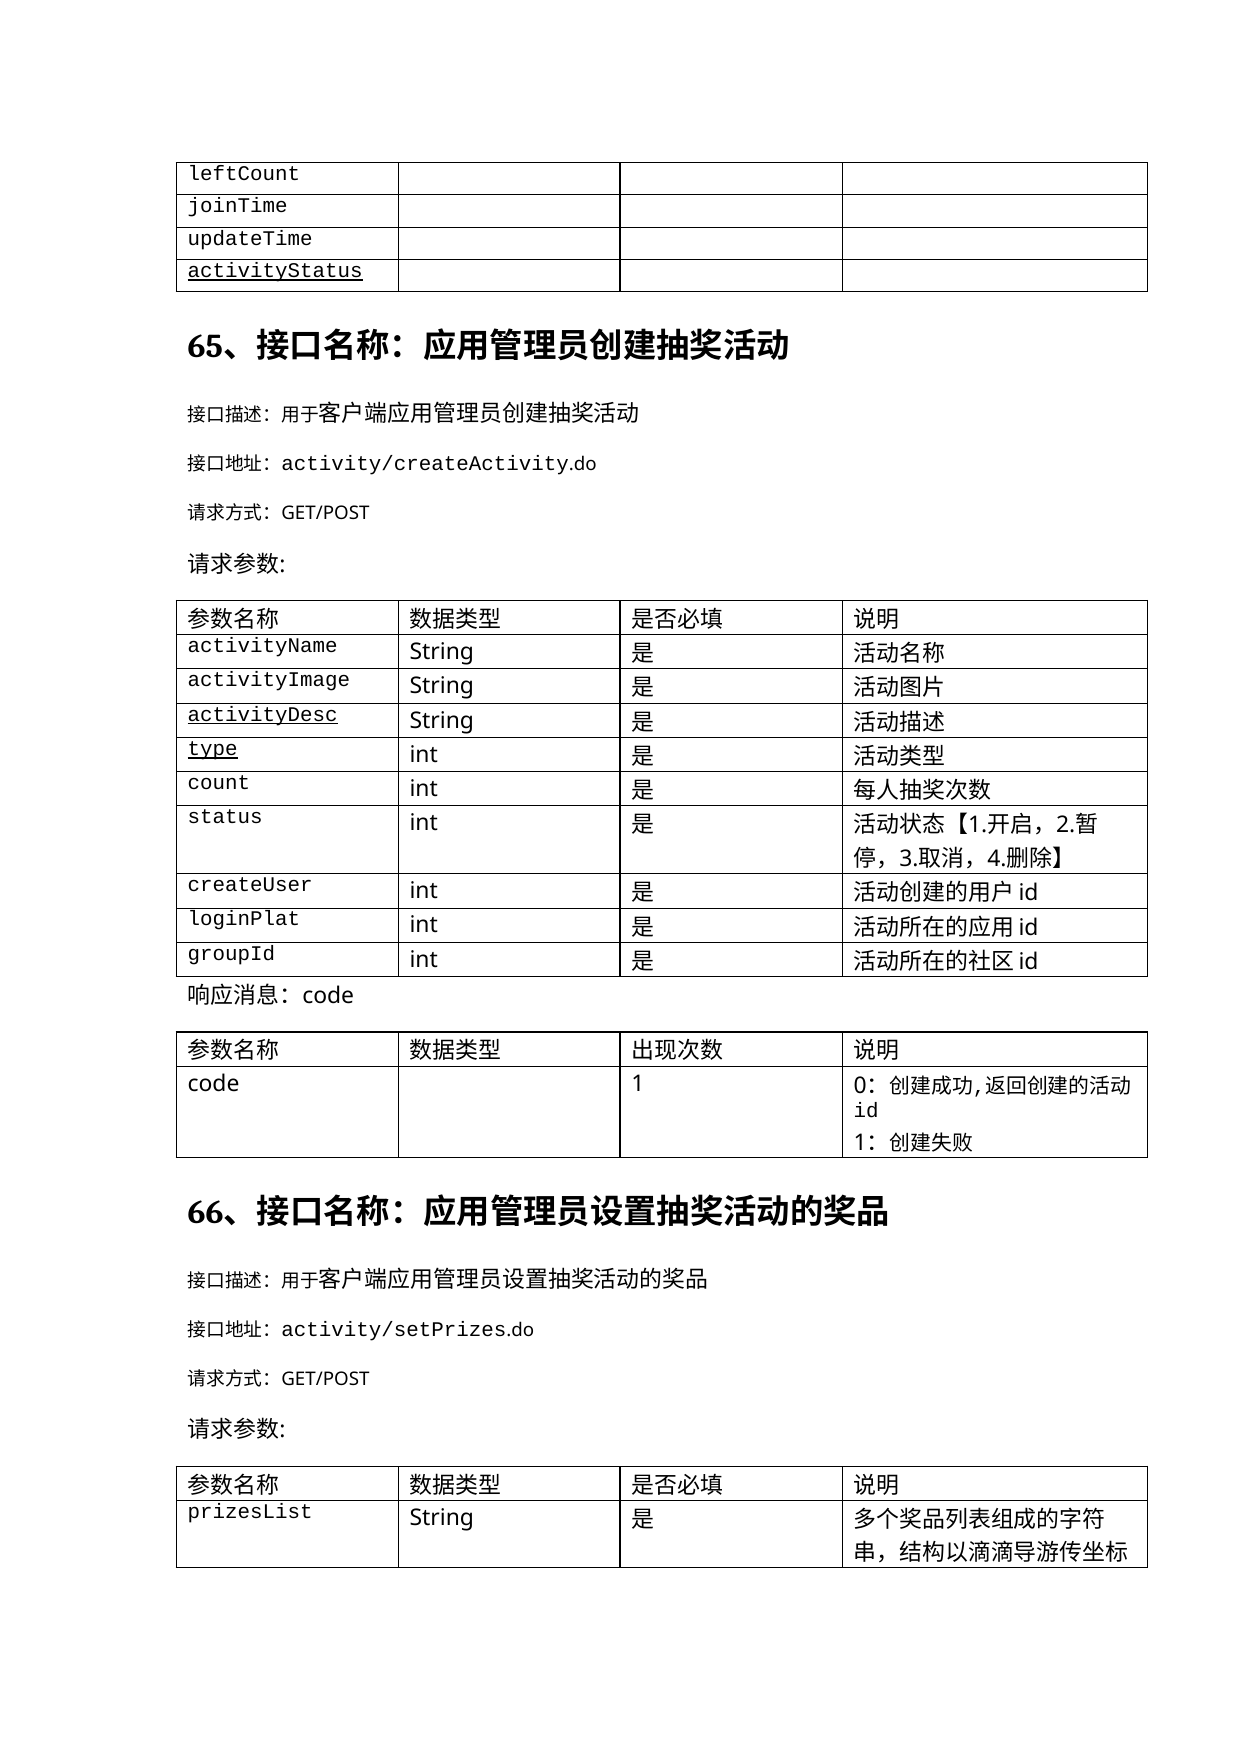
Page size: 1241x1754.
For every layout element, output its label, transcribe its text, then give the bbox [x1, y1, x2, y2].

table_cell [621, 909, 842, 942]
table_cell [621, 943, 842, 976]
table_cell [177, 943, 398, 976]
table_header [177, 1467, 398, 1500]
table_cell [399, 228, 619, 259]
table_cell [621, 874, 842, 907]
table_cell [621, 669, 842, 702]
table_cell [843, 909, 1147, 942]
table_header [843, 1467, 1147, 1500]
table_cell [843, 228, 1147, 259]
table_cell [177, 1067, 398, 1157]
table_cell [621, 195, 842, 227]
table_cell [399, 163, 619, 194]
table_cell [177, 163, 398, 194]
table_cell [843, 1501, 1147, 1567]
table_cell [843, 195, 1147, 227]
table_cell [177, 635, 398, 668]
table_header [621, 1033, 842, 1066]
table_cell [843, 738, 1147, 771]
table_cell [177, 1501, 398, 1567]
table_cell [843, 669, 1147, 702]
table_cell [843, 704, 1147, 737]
subtitle 65、接口名称：应用管理员创建抽奖活动 [187, 319, 1053, 367]
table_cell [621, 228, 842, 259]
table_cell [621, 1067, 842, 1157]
text 响应消息：code [187, 977, 1053, 1011]
text 请求参数: [187, 1411, 1053, 1445]
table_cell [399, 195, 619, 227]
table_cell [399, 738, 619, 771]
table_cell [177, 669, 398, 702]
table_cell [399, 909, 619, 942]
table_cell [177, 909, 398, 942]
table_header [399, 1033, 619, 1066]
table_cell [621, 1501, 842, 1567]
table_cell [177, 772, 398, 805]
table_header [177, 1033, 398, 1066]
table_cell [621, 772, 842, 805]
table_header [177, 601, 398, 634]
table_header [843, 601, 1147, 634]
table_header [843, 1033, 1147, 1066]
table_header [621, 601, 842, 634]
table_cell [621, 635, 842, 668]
text 接口地址：activity/setPrizes.do [187, 1314, 1053, 1342]
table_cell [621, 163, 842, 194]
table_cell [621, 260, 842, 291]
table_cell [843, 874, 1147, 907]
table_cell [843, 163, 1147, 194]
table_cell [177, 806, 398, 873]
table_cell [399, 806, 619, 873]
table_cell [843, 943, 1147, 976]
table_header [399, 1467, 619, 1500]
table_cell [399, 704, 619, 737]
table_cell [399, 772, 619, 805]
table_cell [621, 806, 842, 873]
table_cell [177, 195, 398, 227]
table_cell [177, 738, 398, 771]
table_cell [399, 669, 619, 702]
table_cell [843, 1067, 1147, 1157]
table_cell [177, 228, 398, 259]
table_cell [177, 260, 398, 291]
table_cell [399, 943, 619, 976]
text 请求方式：GET/POST [187, 1363, 1053, 1391]
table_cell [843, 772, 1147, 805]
subtitle 66、接口名称：应用管理员设置抽奖活动的奖品 [187, 1185, 1053, 1233]
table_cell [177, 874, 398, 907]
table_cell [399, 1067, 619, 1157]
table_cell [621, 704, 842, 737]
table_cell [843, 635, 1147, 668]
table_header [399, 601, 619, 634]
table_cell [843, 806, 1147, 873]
text 接口描述：用于客户端应用管理员设置抽奖活动的奖品 [187, 1260, 1053, 1294]
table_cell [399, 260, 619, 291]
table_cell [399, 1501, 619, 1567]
text 接口地址：activity/createActivity.do [187, 449, 1053, 477]
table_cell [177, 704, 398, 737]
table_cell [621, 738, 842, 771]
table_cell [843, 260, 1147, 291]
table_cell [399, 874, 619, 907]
text 请求参数: [187, 546, 1053, 579]
text 请求方式：GET/POST [187, 497, 1053, 525]
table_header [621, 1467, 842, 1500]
text 接口描述：用于客户端应用管理员创建抽奖活动 [187, 394, 1053, 428]
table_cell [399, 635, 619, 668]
